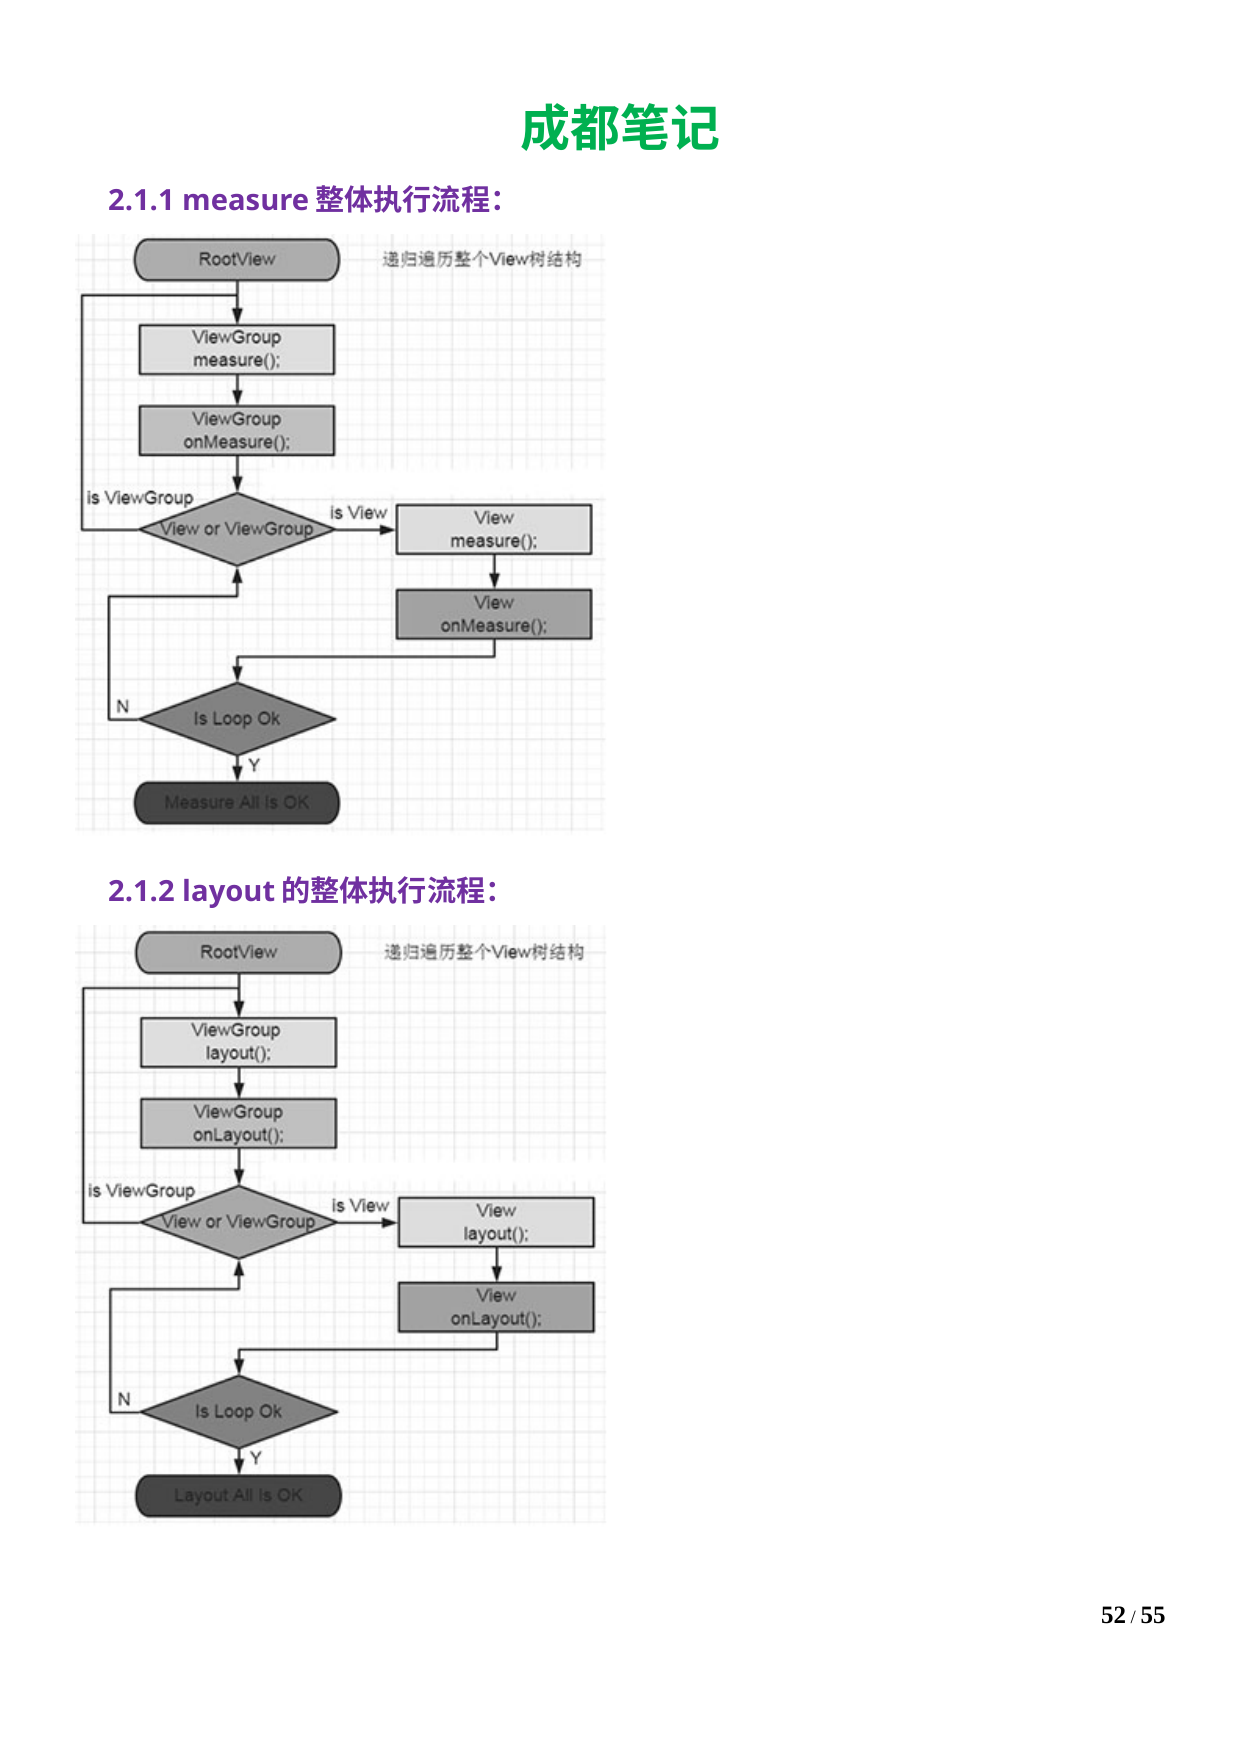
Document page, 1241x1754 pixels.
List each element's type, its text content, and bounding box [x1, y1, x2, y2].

picture [75, 925, 607, 1534]
text 2.1.1 measure整体执行流程： [108, 166, 1165, 231]
text 2.1.2 layout的整体执行流程： [108, 856, 1165, 921]
picture [75, 234, 607, 842]
